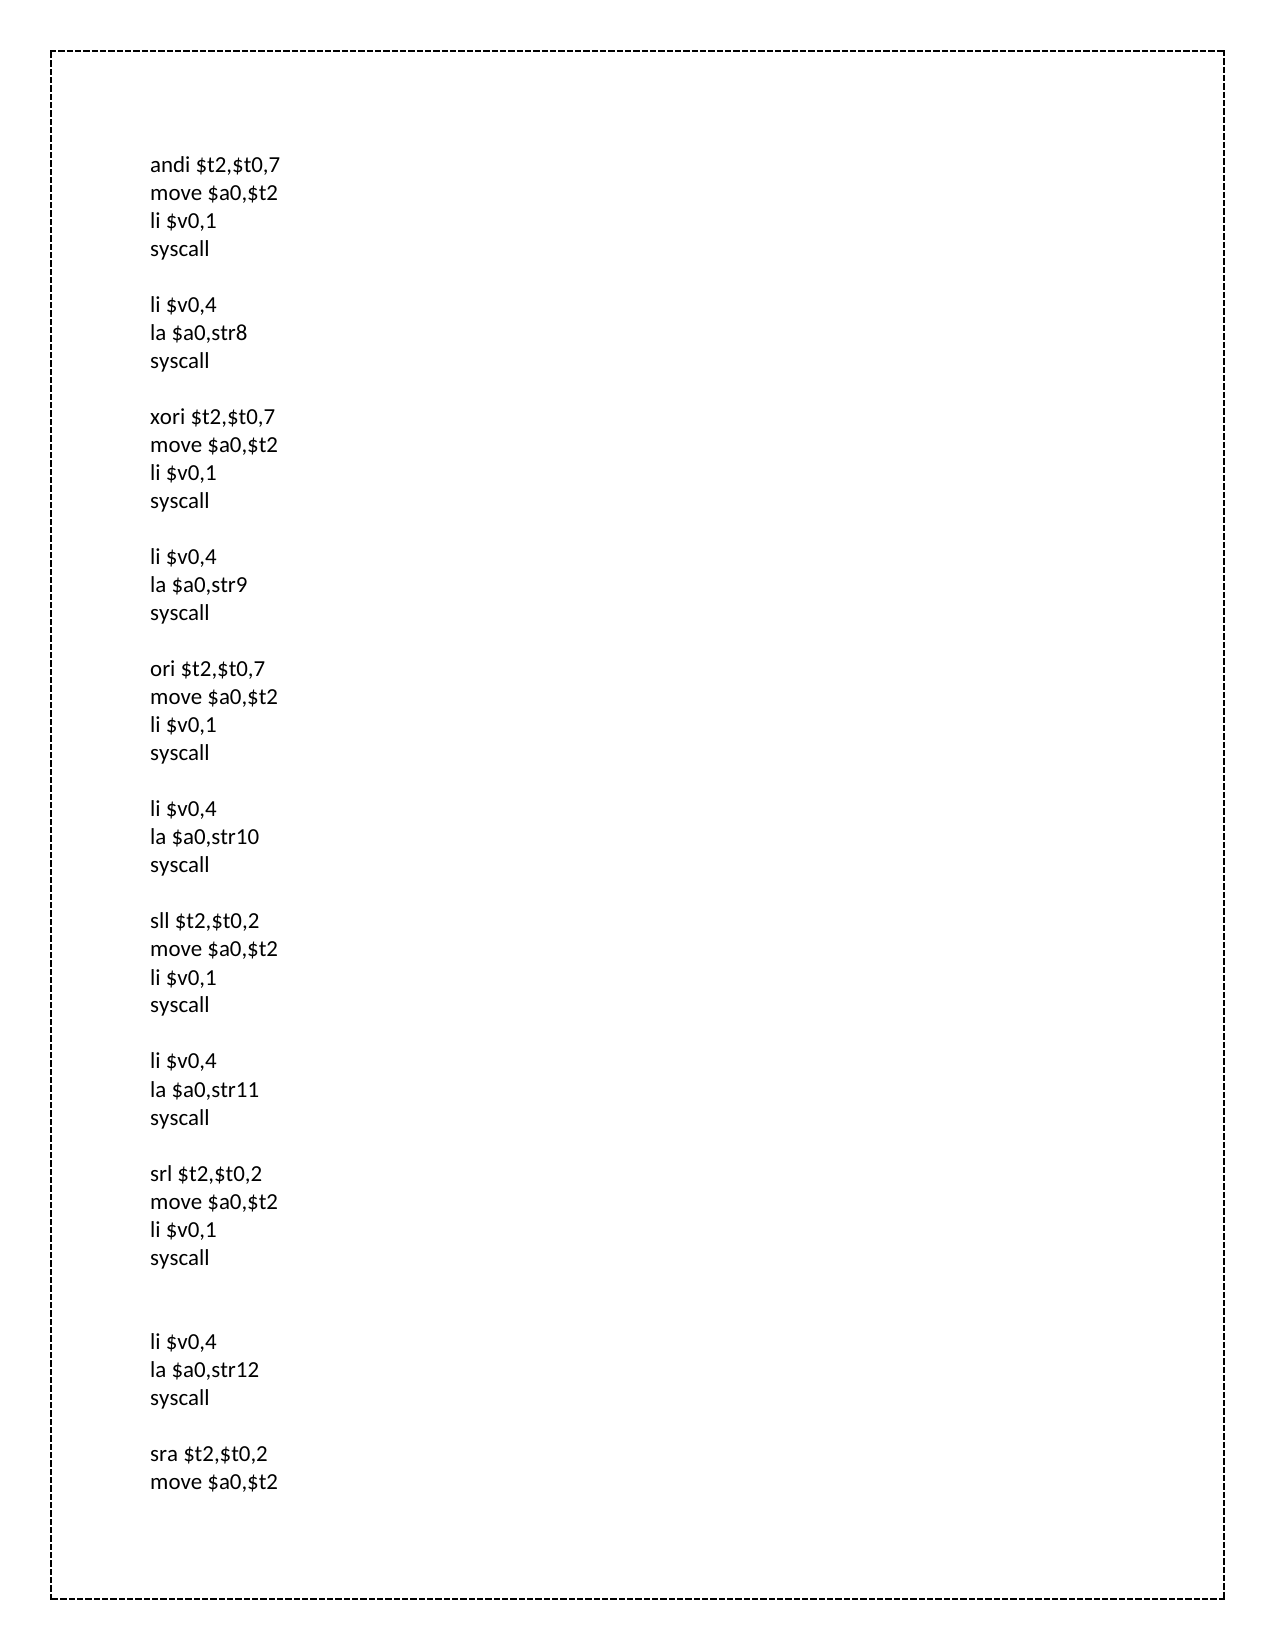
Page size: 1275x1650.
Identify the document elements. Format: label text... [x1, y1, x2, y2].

text move $a0,$t2 [150, 430, 1125, 458]
text move $a0,$t2 [150, 1187, 1125, 1215]
text xori $t2,$t0,7 [150, 402, 1125, 430]
text move $a0,$t2 [150, 682, 1125, 710]
text syscall [150, 851, 1125, 878]
text li $v0,4 [150, 1327, 1125, 1355]
text li $v0,1 [150, 710, 1125, 738]
text sra $t2,$t0,2 [150, 1439, 1125, 1467]
text syscall [150, 1383, 1125, 1411]
text li $v0,1 [150, 1215, 1125, 1243]
text li $v0,4 [150, 794, 1125, 822]
text syscall [150, 991, 1125, 1019]
text la $a0,str11 [150, 1075, 1125, 1103]
text andi $t2,$t0,7 [150, 150, 1125, 178]
text li $v0,1 [150, 206, 1125, 234]
text li $v0,1 [150, 963, 1125, 991]
text ori $t2,$t0,7 [150, 654, 1125, 682]
text syscall [150, 486, 1125, 514]
text li $v0,4 [150, 1047, 1125, 1075]
text syscall [150, 234, 1125, 262]
text sll $t2,$t0,2 [150, 907, 1125, 934]
text move $a0,$t2 [150, 178, 1125, 206]
text la $a0,str10 [150, 822, 1125, 851]
text srl $t2,$t0,2 [150, 1159, 1125, 1187]
text syscall [150, 346, 1125, 374]
text li $v0,1 [150, 458, 1125, 486]
text li $v0,4 [150, 542, 1125, 570]
text syscall [150, 1103, 1125, 1131]
text move $a0,$t2 [150, 934, 1125, 963]
text move $a0,$t2 [150, 1467, 1125, 1495]
text syscall [150, 1243, 1125, 1271]
text syscall [150, 738, 1125, 766]
text la $a0,str9 [150, 570, 1125, 598]
text syscall [150, 598, 1125, 626]
text la $a0,str12 [150, 1355, 1125, 1383]
text li $v0,4 [150, 290, 1125, 318]
text la $a0,str8 [150, 318, 1125, 346]
